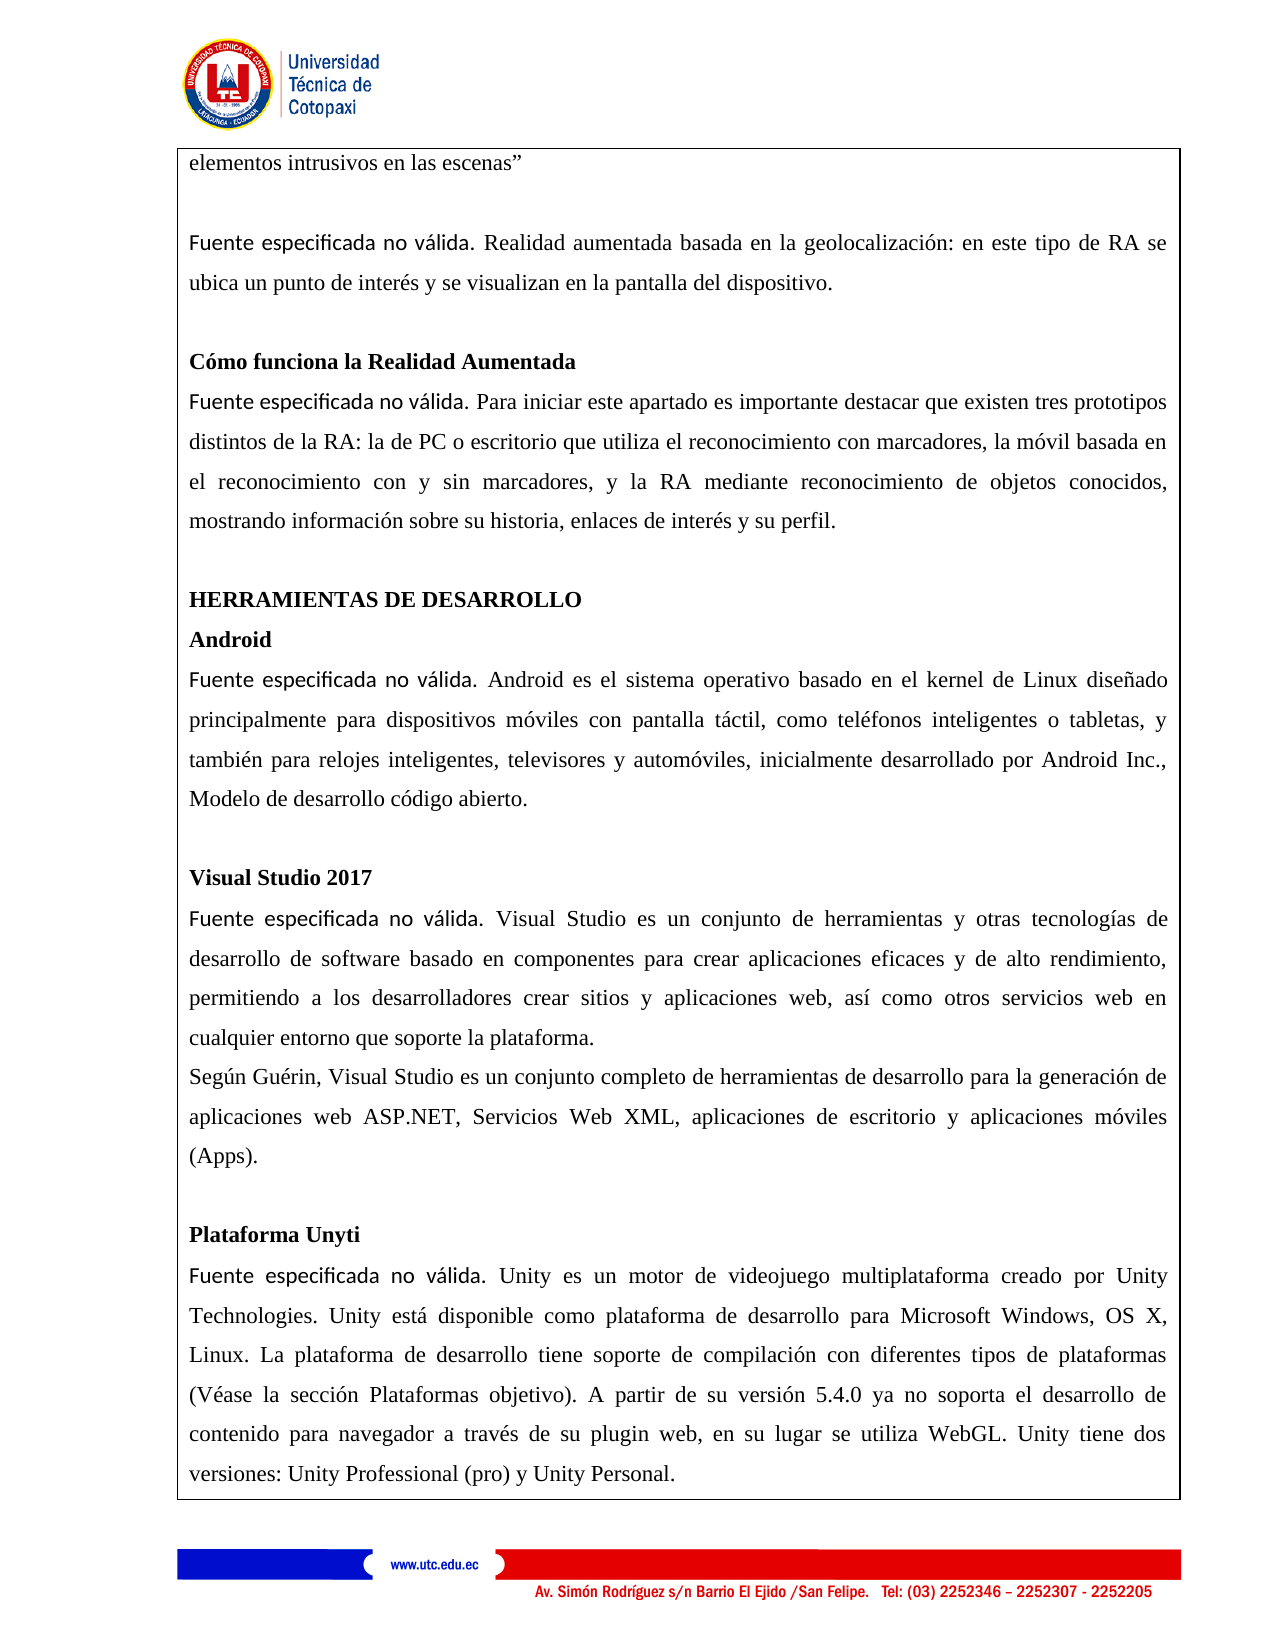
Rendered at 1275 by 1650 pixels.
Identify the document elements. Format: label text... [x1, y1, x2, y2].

picture [177, 36, 387, 136]
picture [177, 1549, 1182, 1600]
